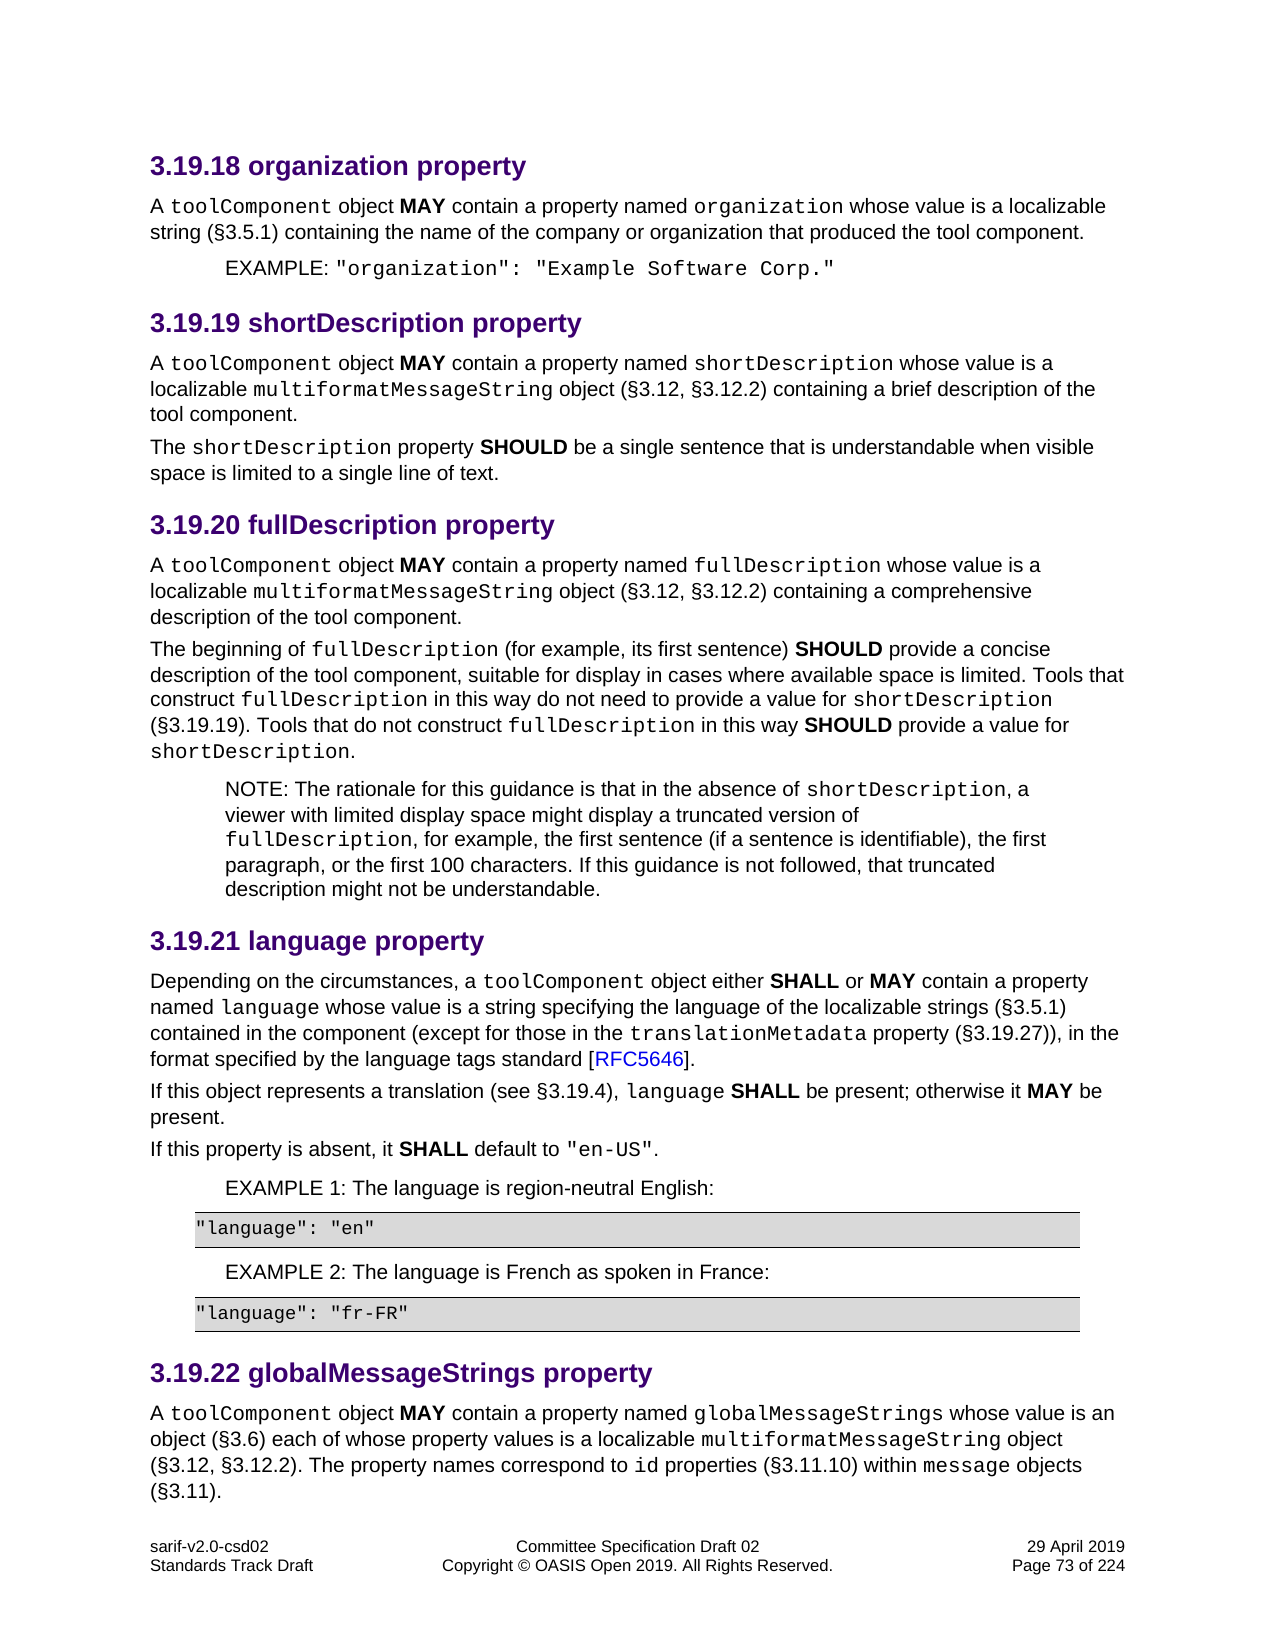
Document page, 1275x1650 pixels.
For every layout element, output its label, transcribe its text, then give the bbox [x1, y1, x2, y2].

subtitle shortDescription property [150, 307, 1125, 338]
text "language": "fr-FR" [195, 1298, 1080, 1331]
text If this property is absent, it SHALL default to "en-US". [150, 1137, 1125, 1163]
text A toolComponent object MAY contain a property named shortDescription whose value is a localizable multiformatMessageString object (§3.12, §3.12.2) containing a brief description of the tool component. [150, 351, 1125, 426]
subtitle organization property [150, 150, 1125, 181]
text EXAMPLE 1: The language is region-neutral English: [225, 1175, 1050, 1199]
text A toolComponent object MAY contain a property named organization whose value is a localizable string (§3.5.1) containing the name of the company or organization that produced the tool component. [150, 194, 1125, 243]
text EXAMPLE 2: The language is French as spoken in France: [225, 1260, 1050, 1284]
text "language": "en" [195, 1213, 1080, 1247]
text NOTE: The rationale for this guidance is that in the absence of shortDescription, a viewer with limited display space might display a truncated version of fullDescription, for example, the first sentence (if a sentence is identifiable), the first paragraph, or the first 100 characters. If this guidance is not followed, that truncated description might not be understandable. [225, 777, 1050, 900]
text A toolComponent object MAY contain a property named fullDescription whose value is a localizable multiformatMessageString object (§3.12, §3.12.2) containing a comprehensive description of the tool component. [150, 553, 1125, 629]
text The shortDescription property SHOULD be a single sentence that is understandable when visible space is limited to a single line of text. [150, 434, 1125, 484]
subtitle globalMessageStrings property [150, 1357, 1125, 1389]
text If this object represents a translation (see §3.19.4), language SHALL be present; otherwise it MAY be present. [150, 1079, 1125, 1129]
text EXAMPLE: "organization": "Example Software Corp." [225, 256, 1050, 282]
subtitle language property [150, 925, 1125, 957]
text A toolComponent object MAY contain a property named globalMessageStrings whose value is an object (§3.6) each of whose property values is a localizable multiformatMessageString object (§3.12, §3.12.2). The property names correspond to id properties (§3.11.10) within message objects (§3.11). [150, 1401, 1125, 1503]
text Depending on the circumstances, a toolComponent object either SHALL or MAY contain a property named language whose value is a string specifying the language of the localizable strings (§3.5.1) contained in the component (except for those in the translationMetadata property (§3.19.27)), in the format specified by the language tags standard [RFC5646]. [150, 969, 1125, 1071]
text The beginning of fullDescription (for example, its first sentence) SHOULD provide a concise description of the tool component, suitable for display in cases where available space is limited. Tools that construct fullDescription in this way do not need to provide a value for shortDescription (§3.19.19). Tools that do not construct fullDescription in this way SHOULD provide a value for shortDescription. [150, 637, 1125, 764]
subtitle fullDescription property [150, 509, 1125, 541]
